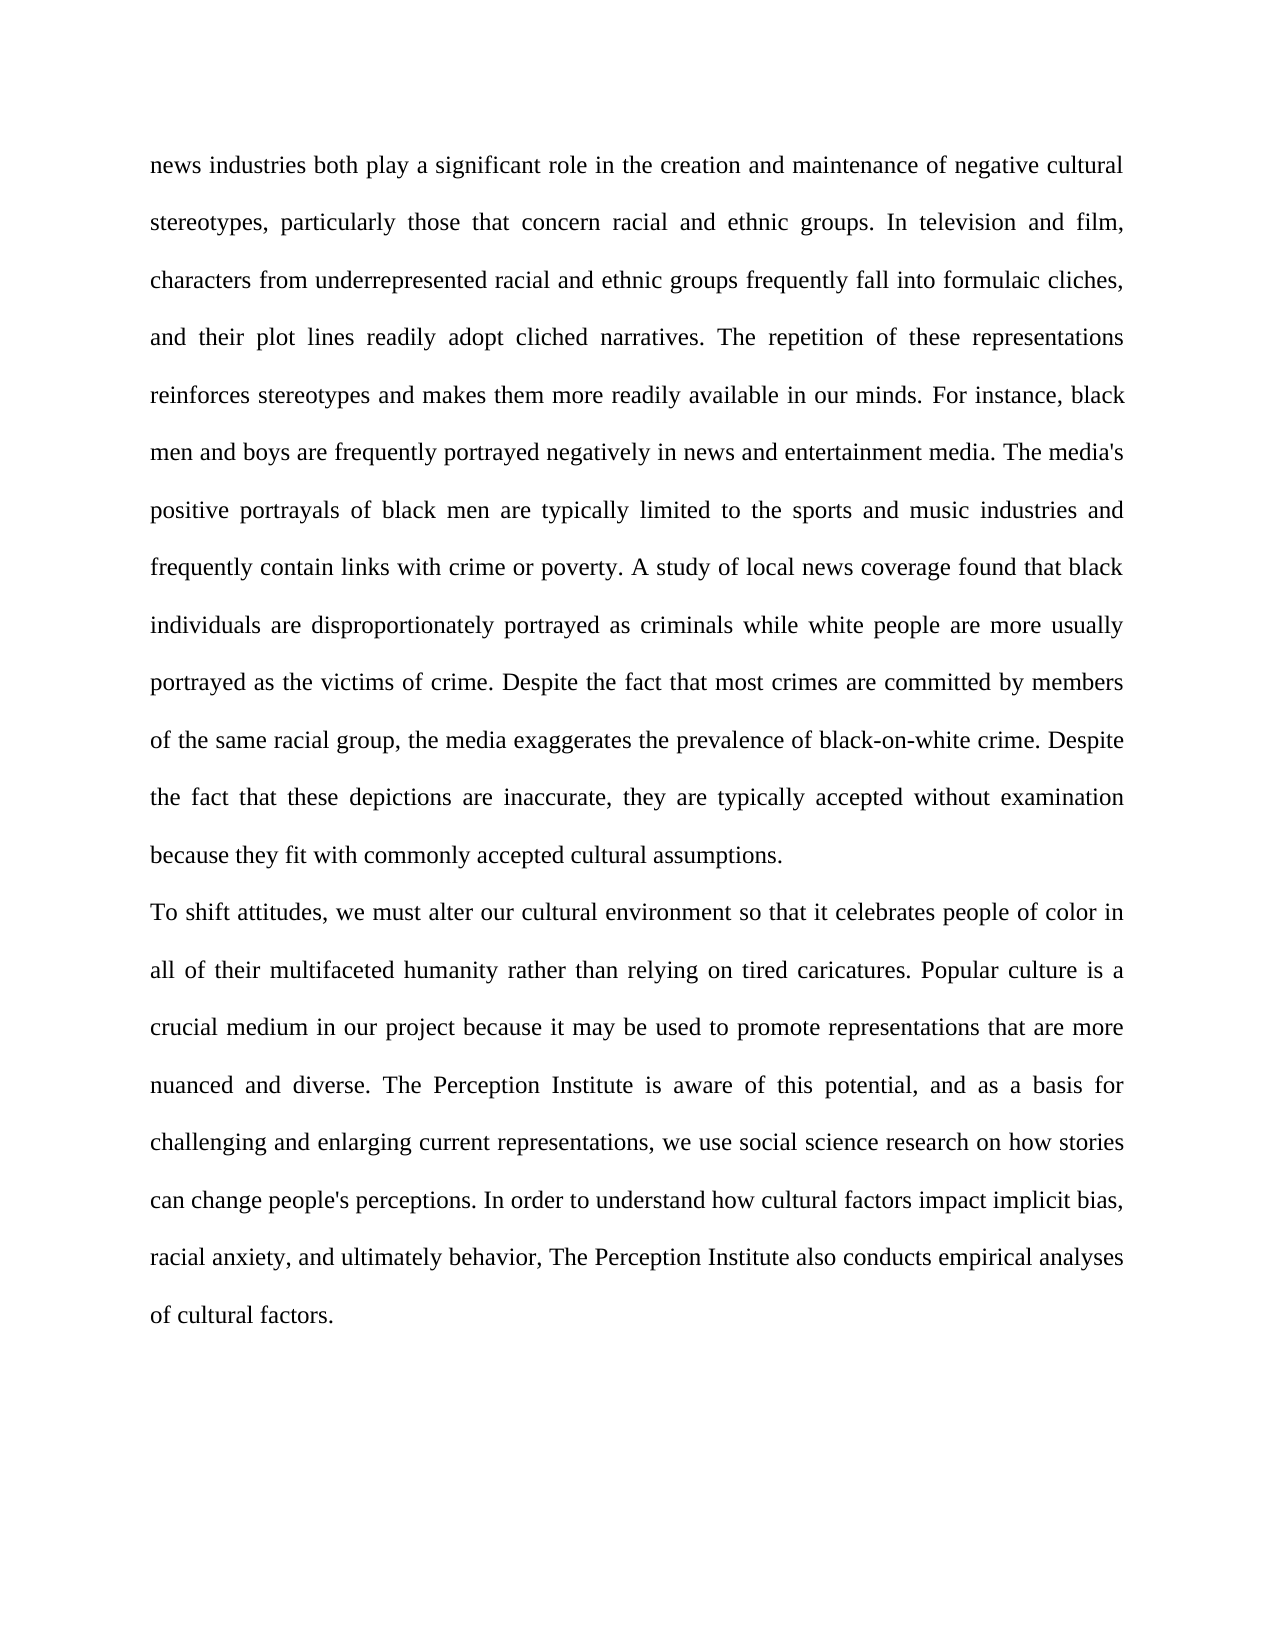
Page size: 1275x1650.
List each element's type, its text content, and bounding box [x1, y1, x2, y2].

text To shift attitudes, we must alter our cultural environment so that it celebrates people of color in all of their multifaceted humanity rather than relying on tired caricatures. Popular culture is a crucial medium in our project because it may be used to promote representations that are more nuanced and diverse. The Perception Institute is aware of this potential, and as a basis for challenging and enlarging current representations, we use social science research on how stories can change people's perceptions. In order to understand how cultural factors impact implicit bias, racial anxiety, and ultimately behavior, The Perception Institute also conducts empirical analyses of cultural factors. [150, 897, 1125, 1329]
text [150, 150, 1125, 869]
